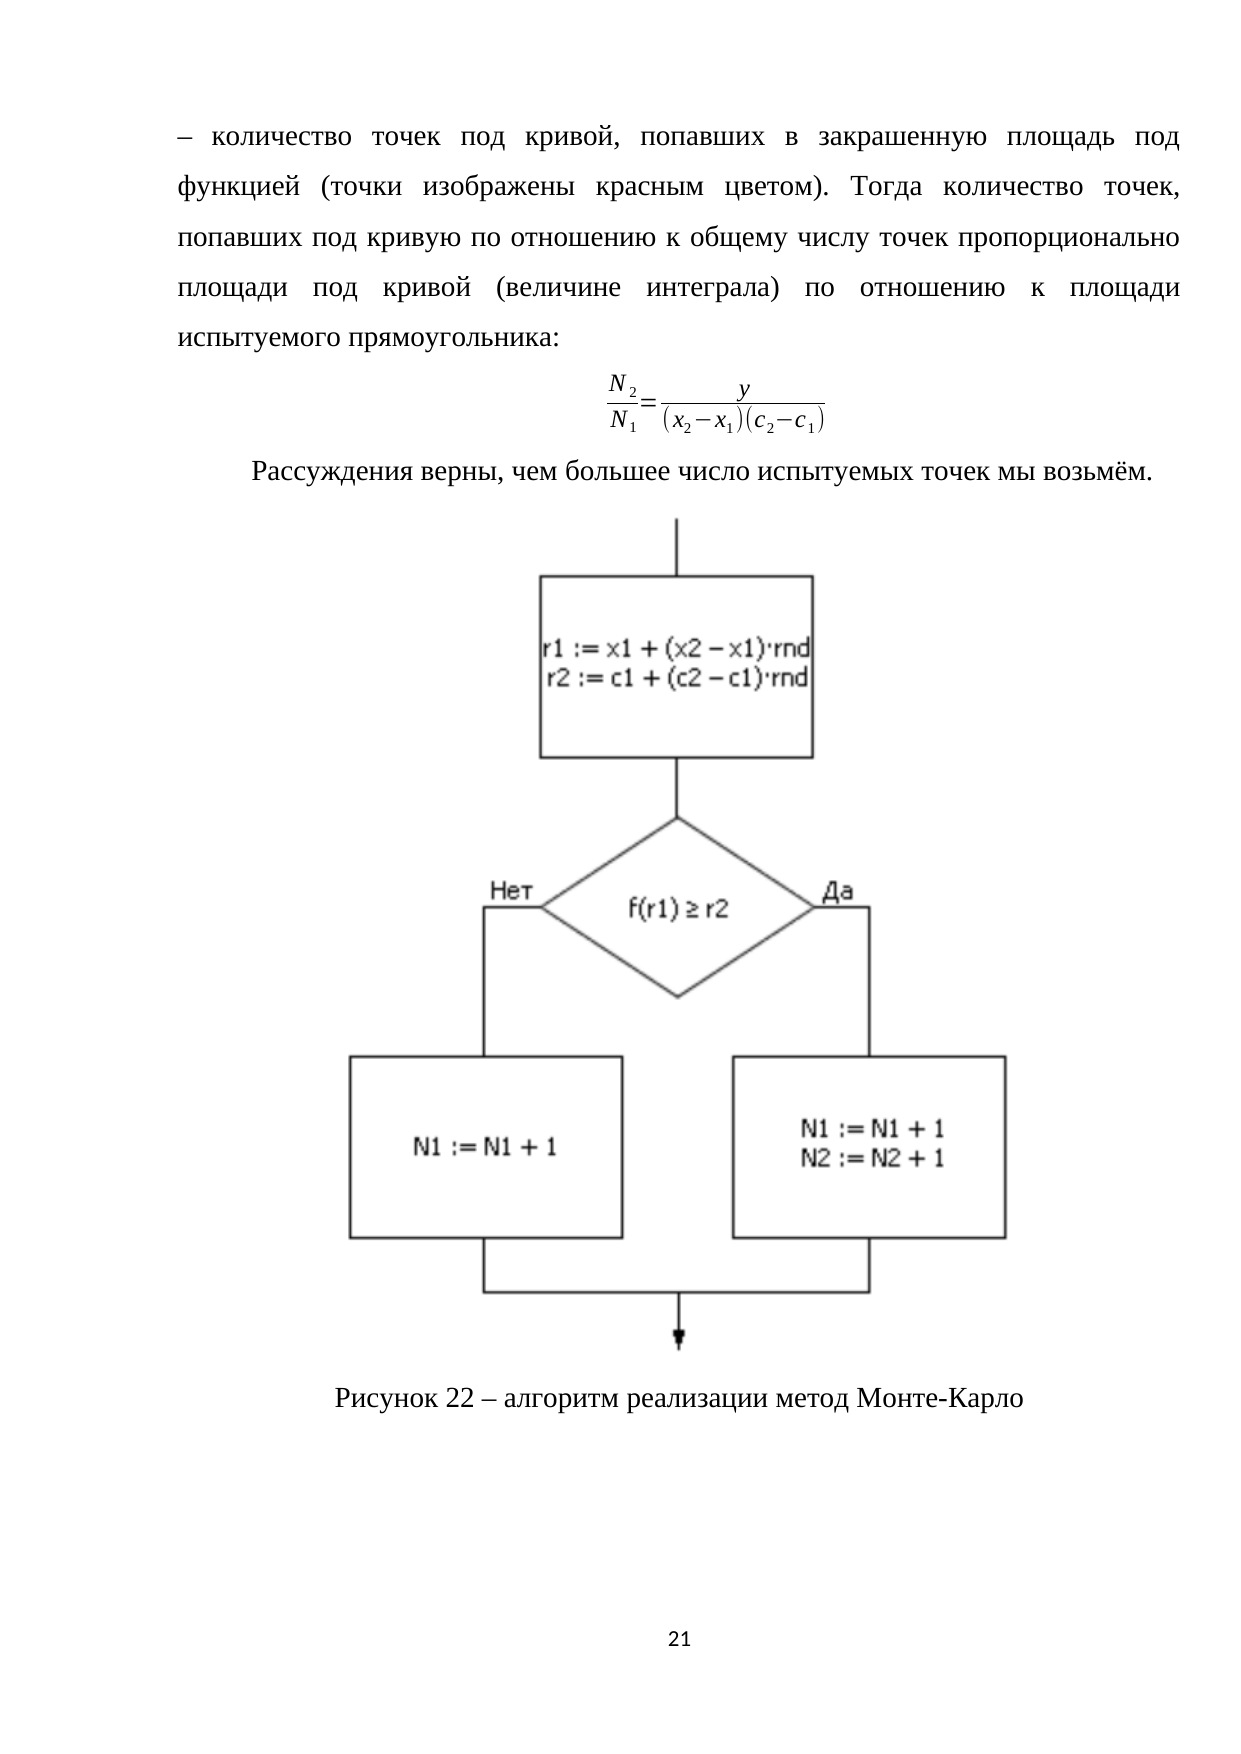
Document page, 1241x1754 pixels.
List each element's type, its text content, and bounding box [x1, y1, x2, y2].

picture [344, 503, 1014, 1364]
list Рисунок 22 – алгоритм реализации метод Монте-Карло [177, 1380, 1181, 1414]
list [177, 118, 1181, 353]
list Рассуждения верны, чем большее число испытуемых точек мы возьмём. [177, 453, 1181, 487]
